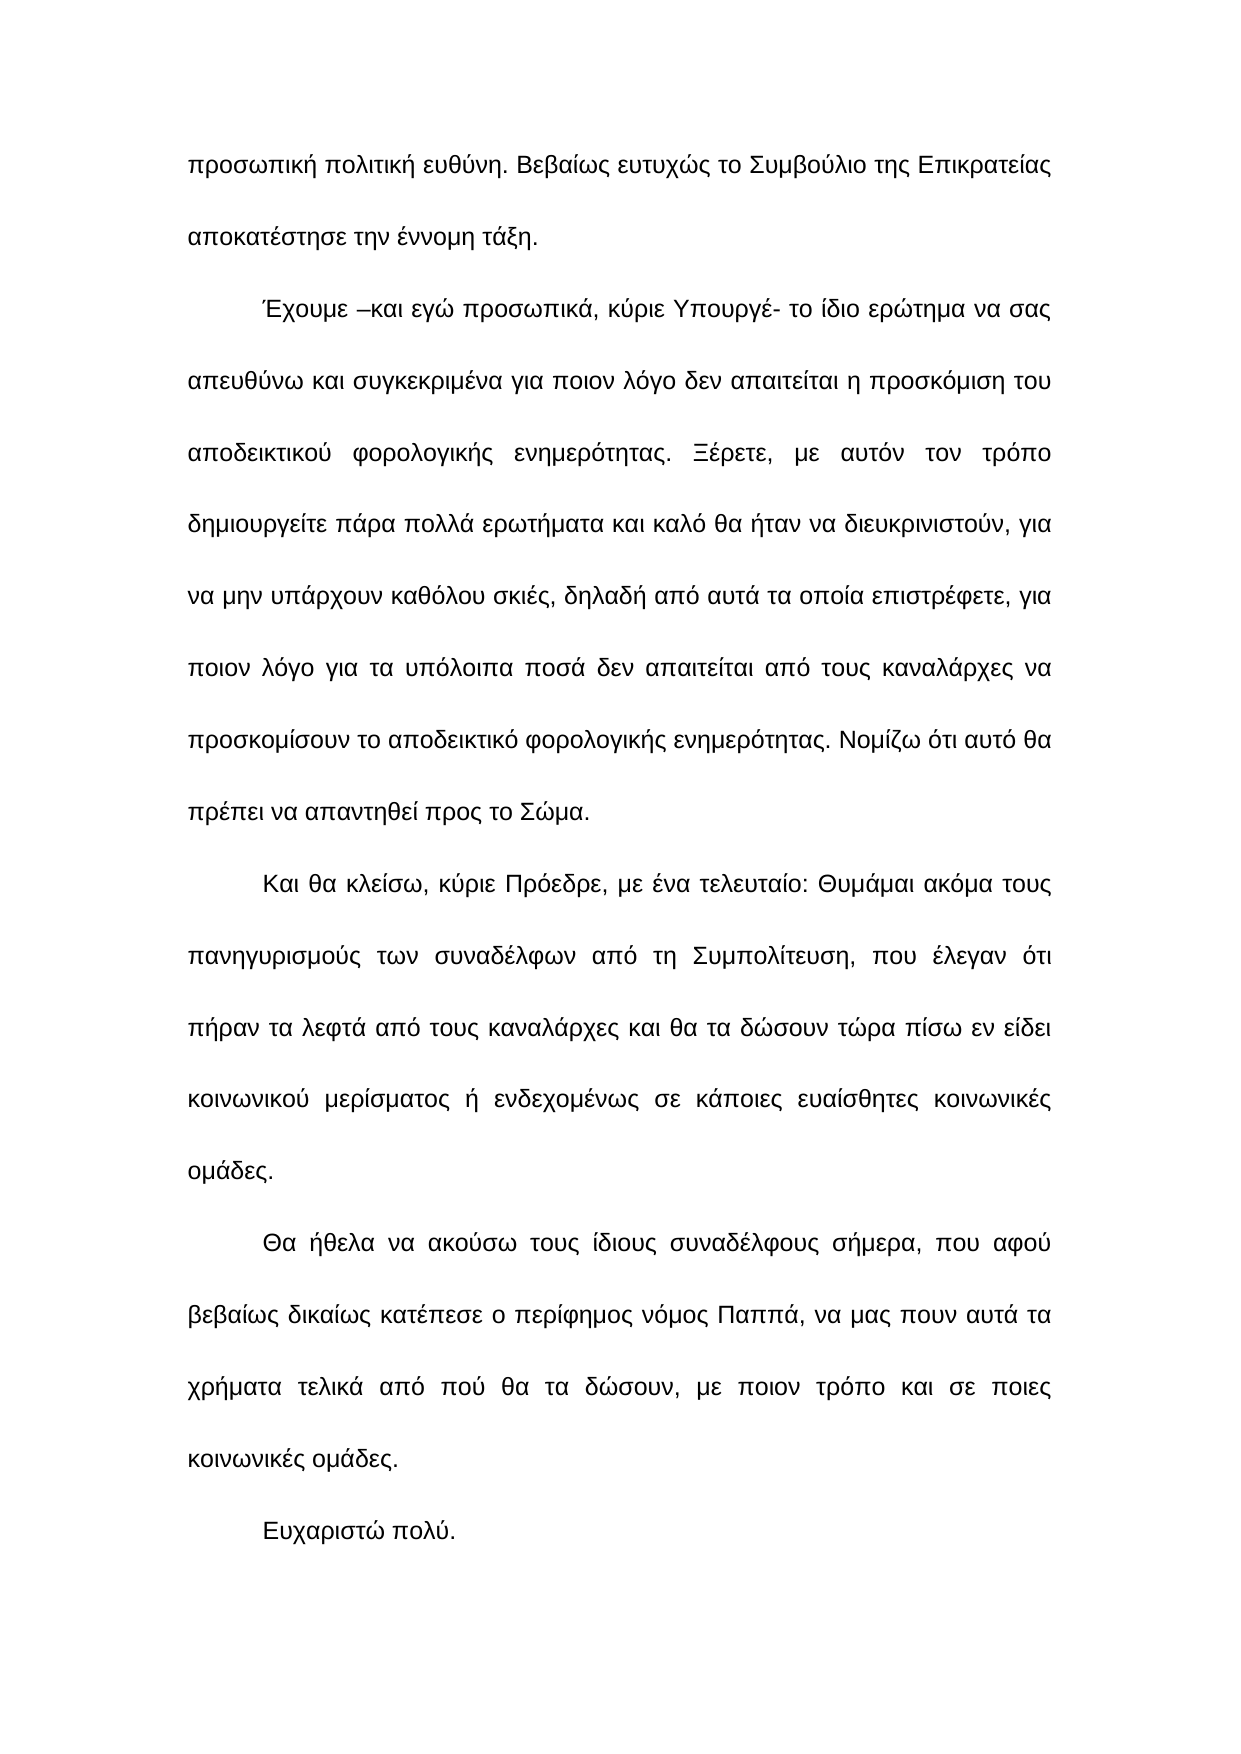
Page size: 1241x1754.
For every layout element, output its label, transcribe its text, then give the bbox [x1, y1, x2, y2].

text Θα ήθελα να ακούσω τους ίδιους συναδέλφους σήμερα, που αφού βεβαίως δικαίως κατέπεσε ο περίφημος νόμος Παππά, να μας πουν αυτά τα χρήματα τελικά από πού θα τα δώσουν, με ποιον τρόπο και σε ποιες κοινωνικές ομάδες. [187, 1228, 1053, 1472]
text Ευχαριστώ πολύ. [187, 1516, 1053, 1544]
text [187, 150, 1053, 251]
text Και θα κλείσω, κύριε Πρόεδρε, με ένα τελευταίο: Θυμάμαι ακόμα τους πανηγυρισμούς των συναδέλφων από τη Συμπολίτευση, που έλεγαν ότι πήραν τα λεφτά από τους καναλάρχες και θα τα δώσουν τώρα πίσω εν είδει κοινωνικού μερίσματος ή ενδεχομένως σε κάποιες ευαίσθητες κοινωνικές ομάδες. [187, 869, 1053, 1185]
text Έχουμε –και εγώ προσωπικά, κύριε Υπουργέ- το ίδιο ερώτημα να σας απευθύνω και συγκεκριμένα για ποιον λόγο δεν απαιτείται η προσκόμιση του αποδεικτικού φορολογικής ενημερότητας. Ξέρετε, με αυτόν τον τρόπο δημιουργείτε πάρα πολλά ερωτήματα και καλό θα ήταν να διευκρινιστούν, για να μην υπάρχουν καθόλου σκιές, δηλαδή από αυτά τα οποία επιστρέφετε, για ποιον λόγο για τα υπόλοιπα ποσά δεν απαιτείται από τους καναλάρχες να προσκομίσουν το αποδεικτικό φορολογικής ενημερότητας. Νομίζω ότι αυτό θα πρέπει να απαντηθεί προς το Σώμα. [187, 294, 1053, 826]
